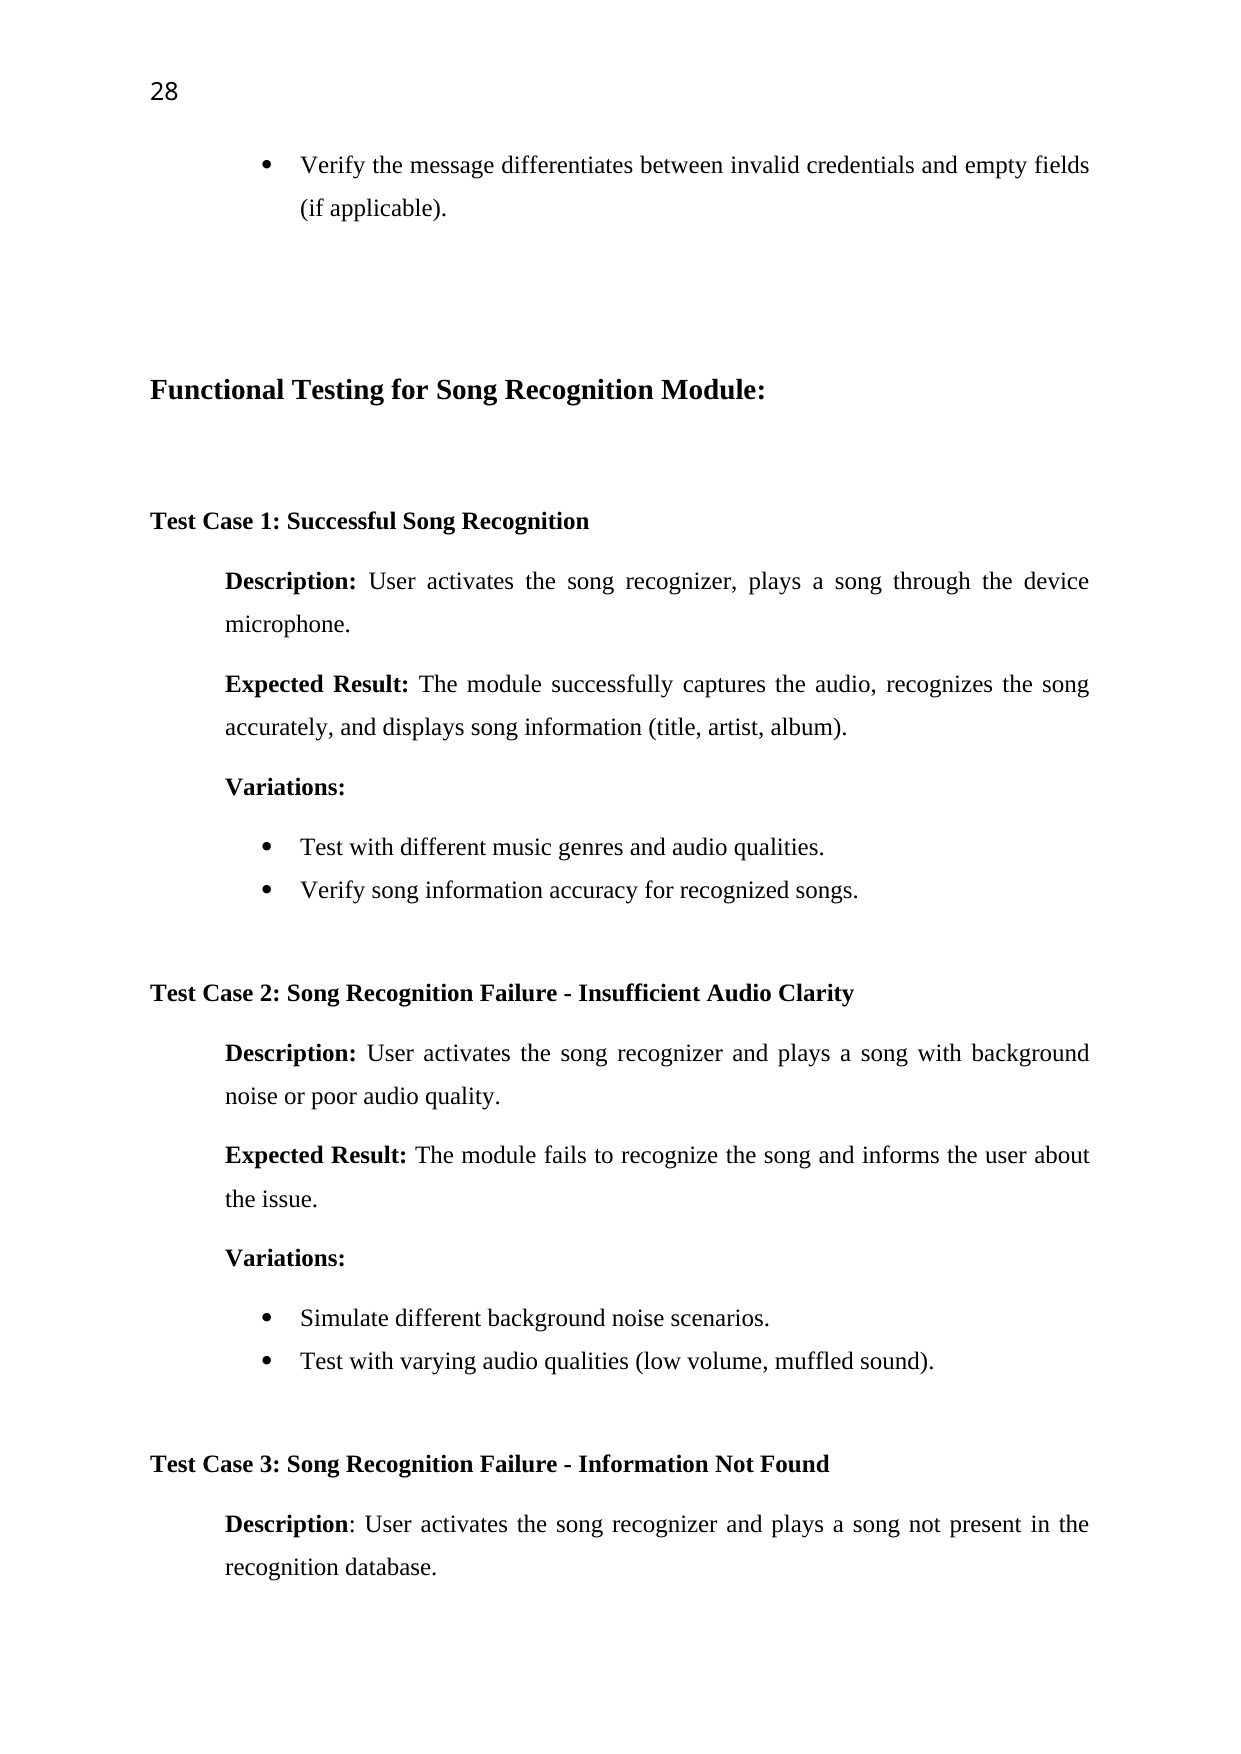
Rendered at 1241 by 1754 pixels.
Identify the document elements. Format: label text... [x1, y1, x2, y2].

text Test Case 3: Song Recognition Failure - Information Not Found [150, 1449, 1090, 1478]
list Verify song information accuracy for recognized songs. [262, 875, 1090, 904]
text Functional Testing for Song Recognition Module: [150, 372, 1090, 406]
text Expected Result: The module fails to recognize the song and informs the user about the issue. [225, 1141, 1090, 1212]
text Test Case 1: Successful Song Recognition [150, 506, 1090, 535]
text Test Case 2: Song Recognition Failure - Insufficient Audio Clarity [150, 978, 1090, 1007]
list Test with different music genres and audio qualities. [262, 832, 1090, 861]
text Variations: [225, 772, 1090, 801]
text Expected Result: The module successfully captures the audio, recognizes the song accurately, and displays song information (title, artist, album). [225, 669, 1090, 741]
text Description: User activates the song recognizer, plays a song through the device microphone. [225, 566, 1090, 638]
text Description: User activates the song recognizer and plays a song with background noise or poor audio quality. [225, 1038, 1090, 1109]
list Test with varying audio qualities (low volume, muffled sound). [262, 1346, 1090, 1375]
list Simulate different background noise scenarios. [262, 1303, 1090, 1332]
text Description: User activates the song recognizer and plays a song not present in the recognition database. [225, 1509, 1090, 1581]
list Verify the message differentiates between invalid credentials and empty fields (if applicable). [262, 150, 1090, 222]
text Variations: [225, 1243, 1090, 1272]
